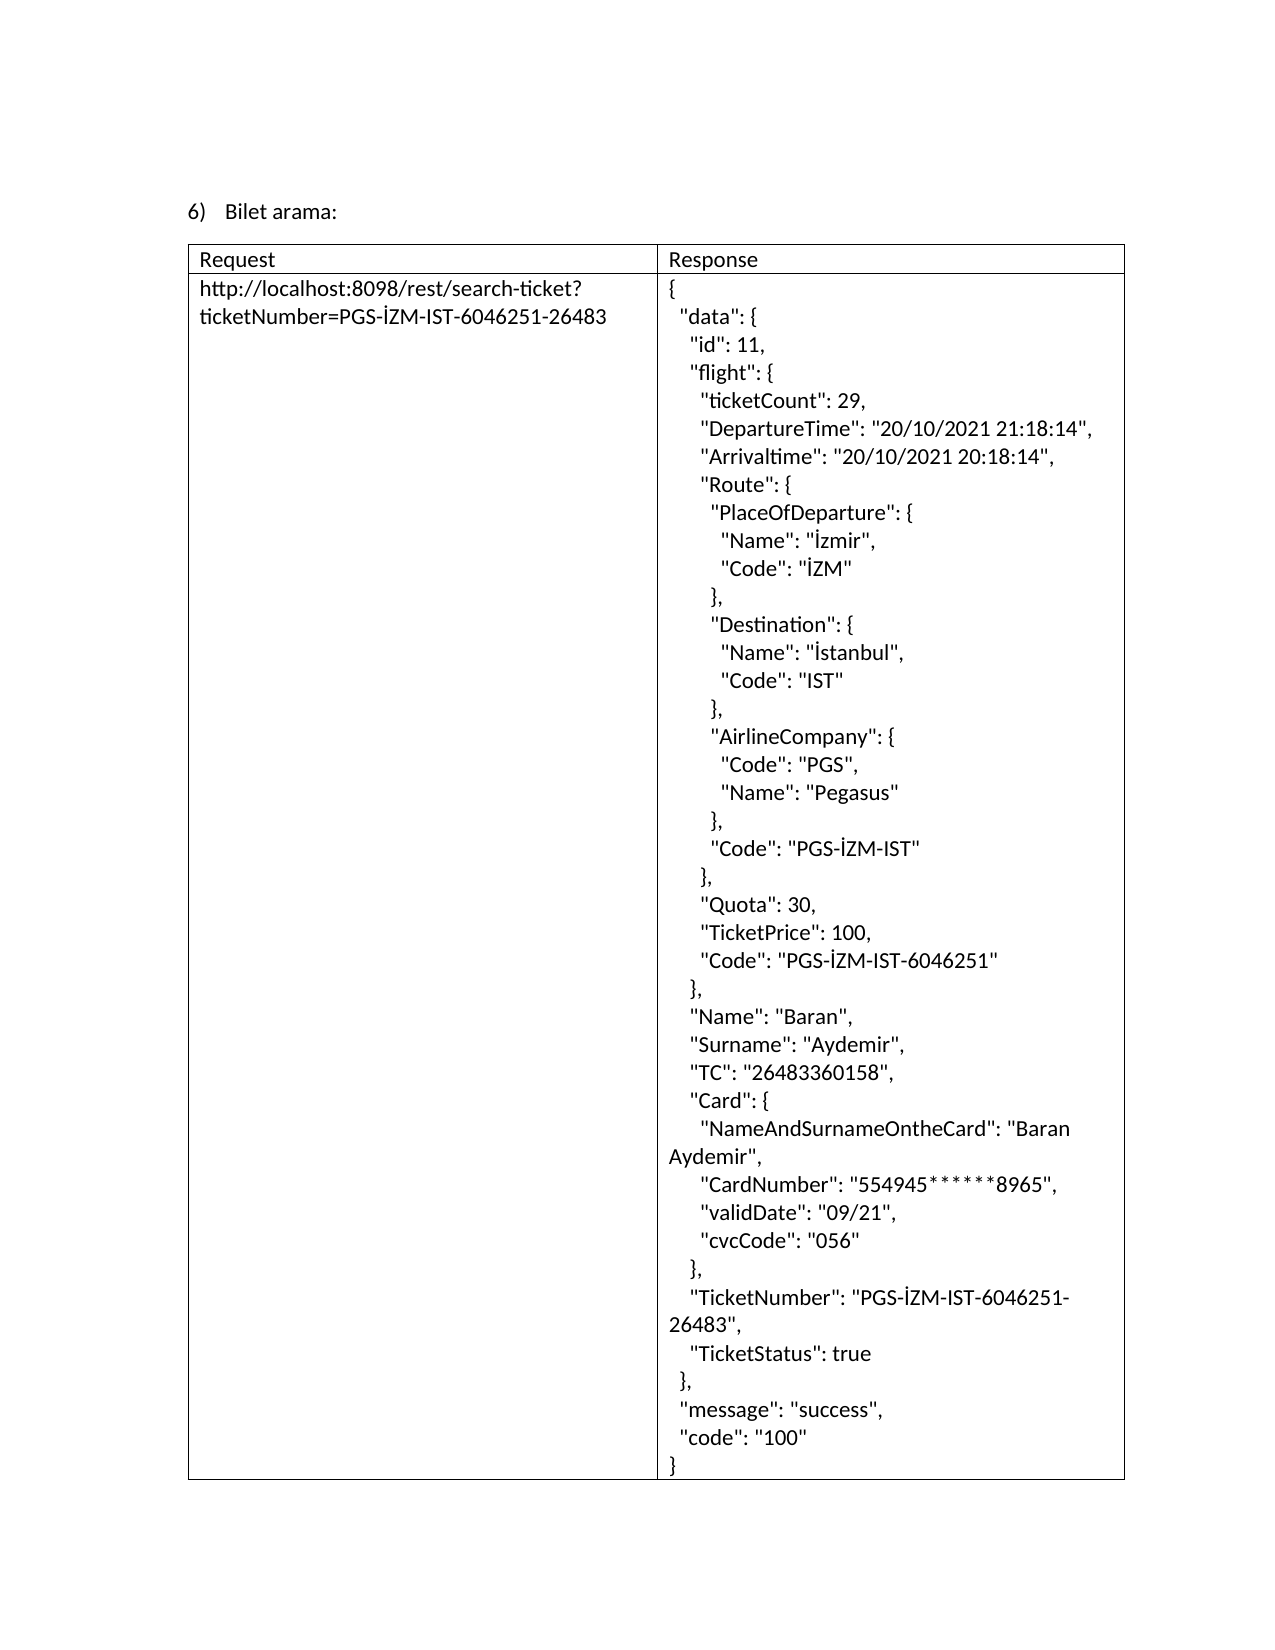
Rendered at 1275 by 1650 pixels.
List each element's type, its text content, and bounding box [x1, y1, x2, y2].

table_header Response [658, 245, 1124, 273]
list Bilet arama: [187, 197, 1125, 225]
table_header Request [189, 245, 657, 273]
table_cell http://localhost:8098/rest/search-ticket?ticketNumber=PGS-İZM-IST-6046251-26483 [189, 274, 657, 1479]
table_cell { "data": { "id": 11, "flight": { "ticketCount": 29, "DepartureTime": "20/10/2021 21:18:14", "Arrivaltime": "20/10/2021 20:18:14", "Route": { "PlaceOfDeparture": { "Name": "İzmir", "Code": "İZM" }, "Destination": { "Name": "İstanbul", "Code": "IST" }, "AirlineCompany": { "Code": "PGS", "Name": "Pegasus" }, "Code": "PGS-İZM-IST" }, "Quota": 30, "TicketPrice": 100, "Code": "PGS-İZM-IST-6046251" }, "Name": "Baran", "Surname": "Aydemir", "TC": "26483360158", "Card": { "NameAndSurnameOntheCard": "Baran Aydemir", "CardNumber": "554945******8965", "validDate": "09/21", "cvcCode": "056" }, "TicketNumber": "PGS-İZM-IST-6046251-26483", "TicketStatus": true }, "message": "success", "code": "100" } [658, 274, 1124, 1479]
